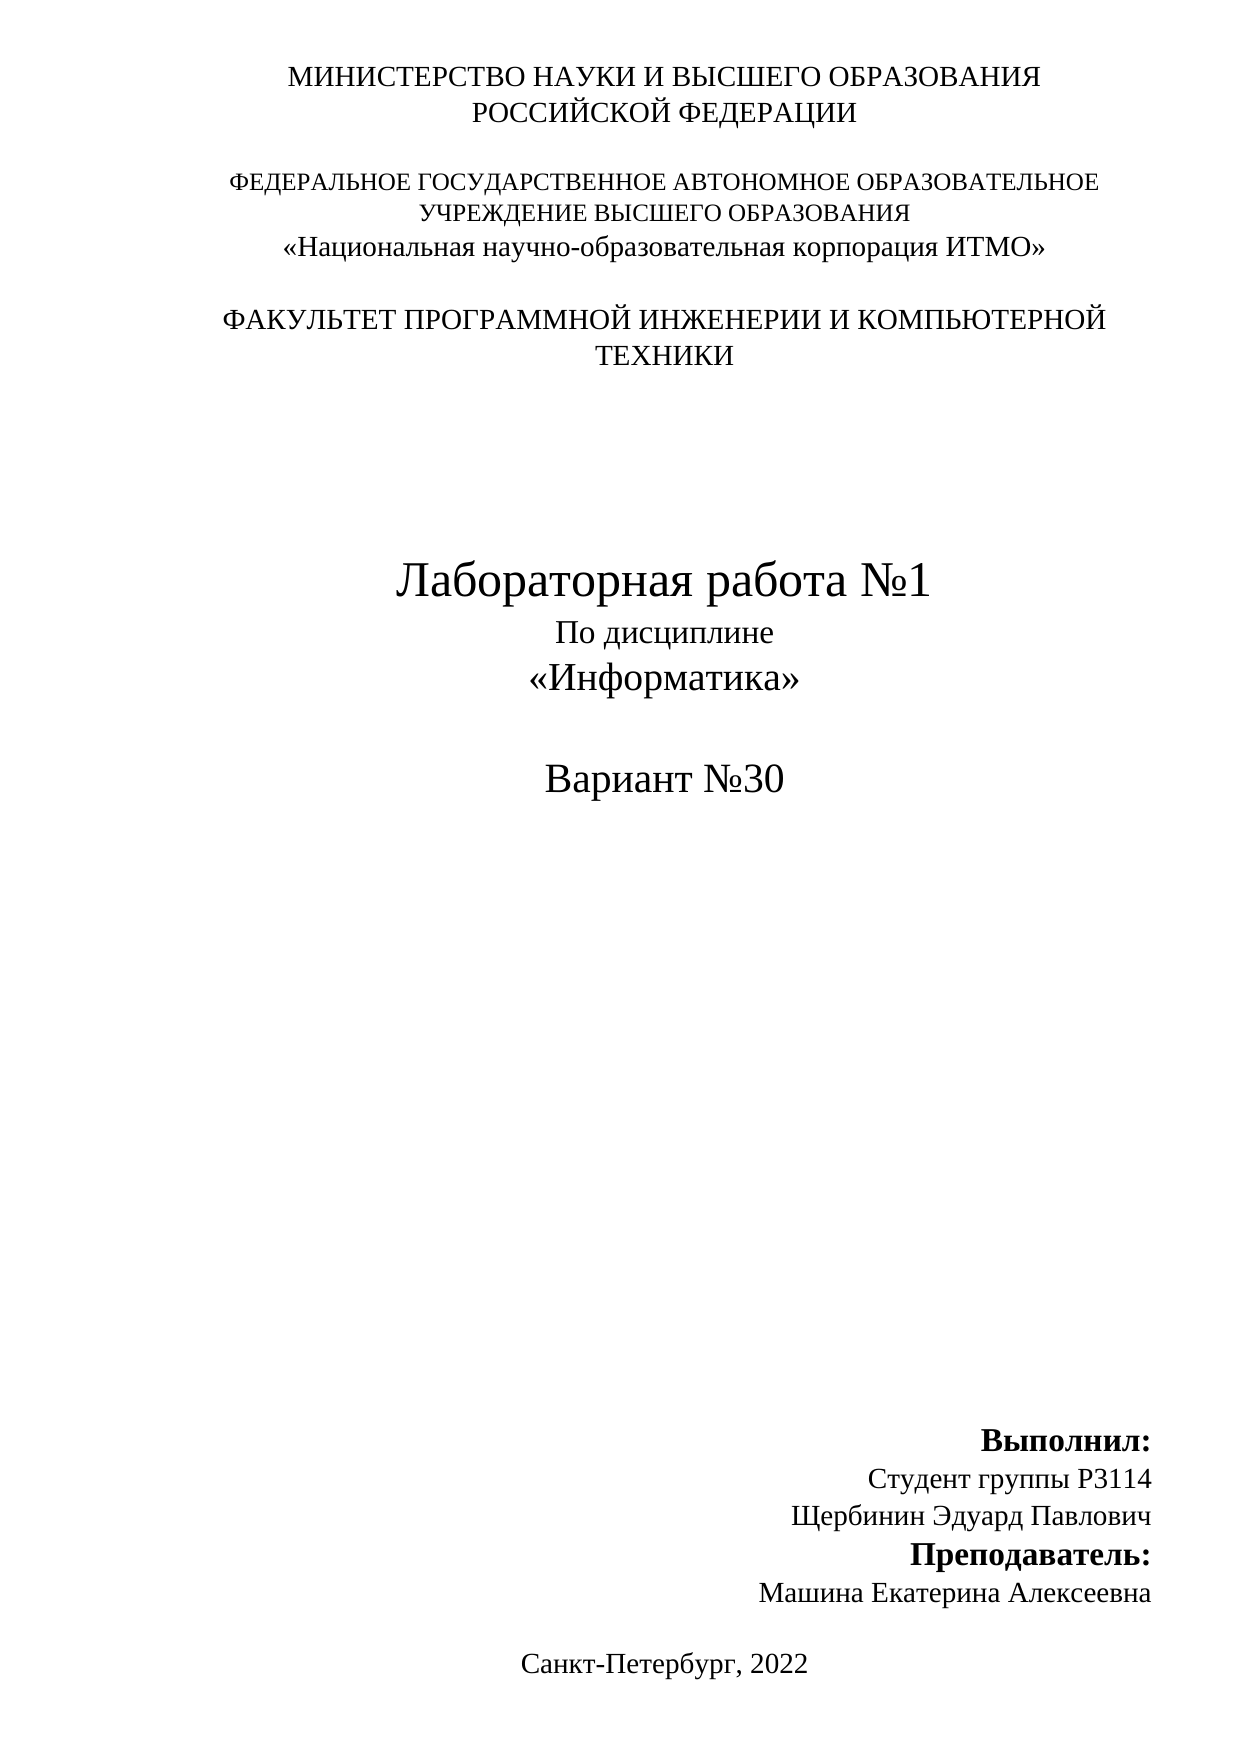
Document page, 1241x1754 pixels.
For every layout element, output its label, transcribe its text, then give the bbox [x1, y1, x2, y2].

text Студент группы P3114 [177, 1461, 1152, 1495]
text ФЕДЕРАЛЬНОЕ ГОСУДАРСТВЕННОЕ АВТОНОМНОЕ ОБРАЗОВАТЕЛЬНОЕ УЧРЕЖДЕНИЕ ВЫСШЕГО ОБРАЗОВАНИЯ [177, 167, 1152, 227]
text «Информатика» [177, 653, 1152, 699]
text Преподаватель: [177, 1534, 1152, 1572]
text РОССИЙСКОЙ ФЕДЕРАЦИИ [177, 95, 1152, 129]
text Выполнил: [177, 1420, 1152, 1458]
text Лабораторная работа №1 [177, 550, 1152, 607]
text Вариант №30 [177, 754, 1152, 802]
text Машина Екатерина Алексеевна [177, 1575, 1152, 1609]
text МИНИСТЕРСТВО НАУКИ И ВЫСШЕГО ОБРАЗОВАНИЯ [177, 59, 1152, 93]
text По дисциплине [177, 612, 1152, 650]
text Факультет Программной инженерии и компьютерной техники [177, 302, 1152, 372]
text Щербинин Эдуард Павлович [177, 1498, 1152, 1531]
text «Национальная научно-образовательная корпорация ИТМО» [177, 229, 1152, 263]
